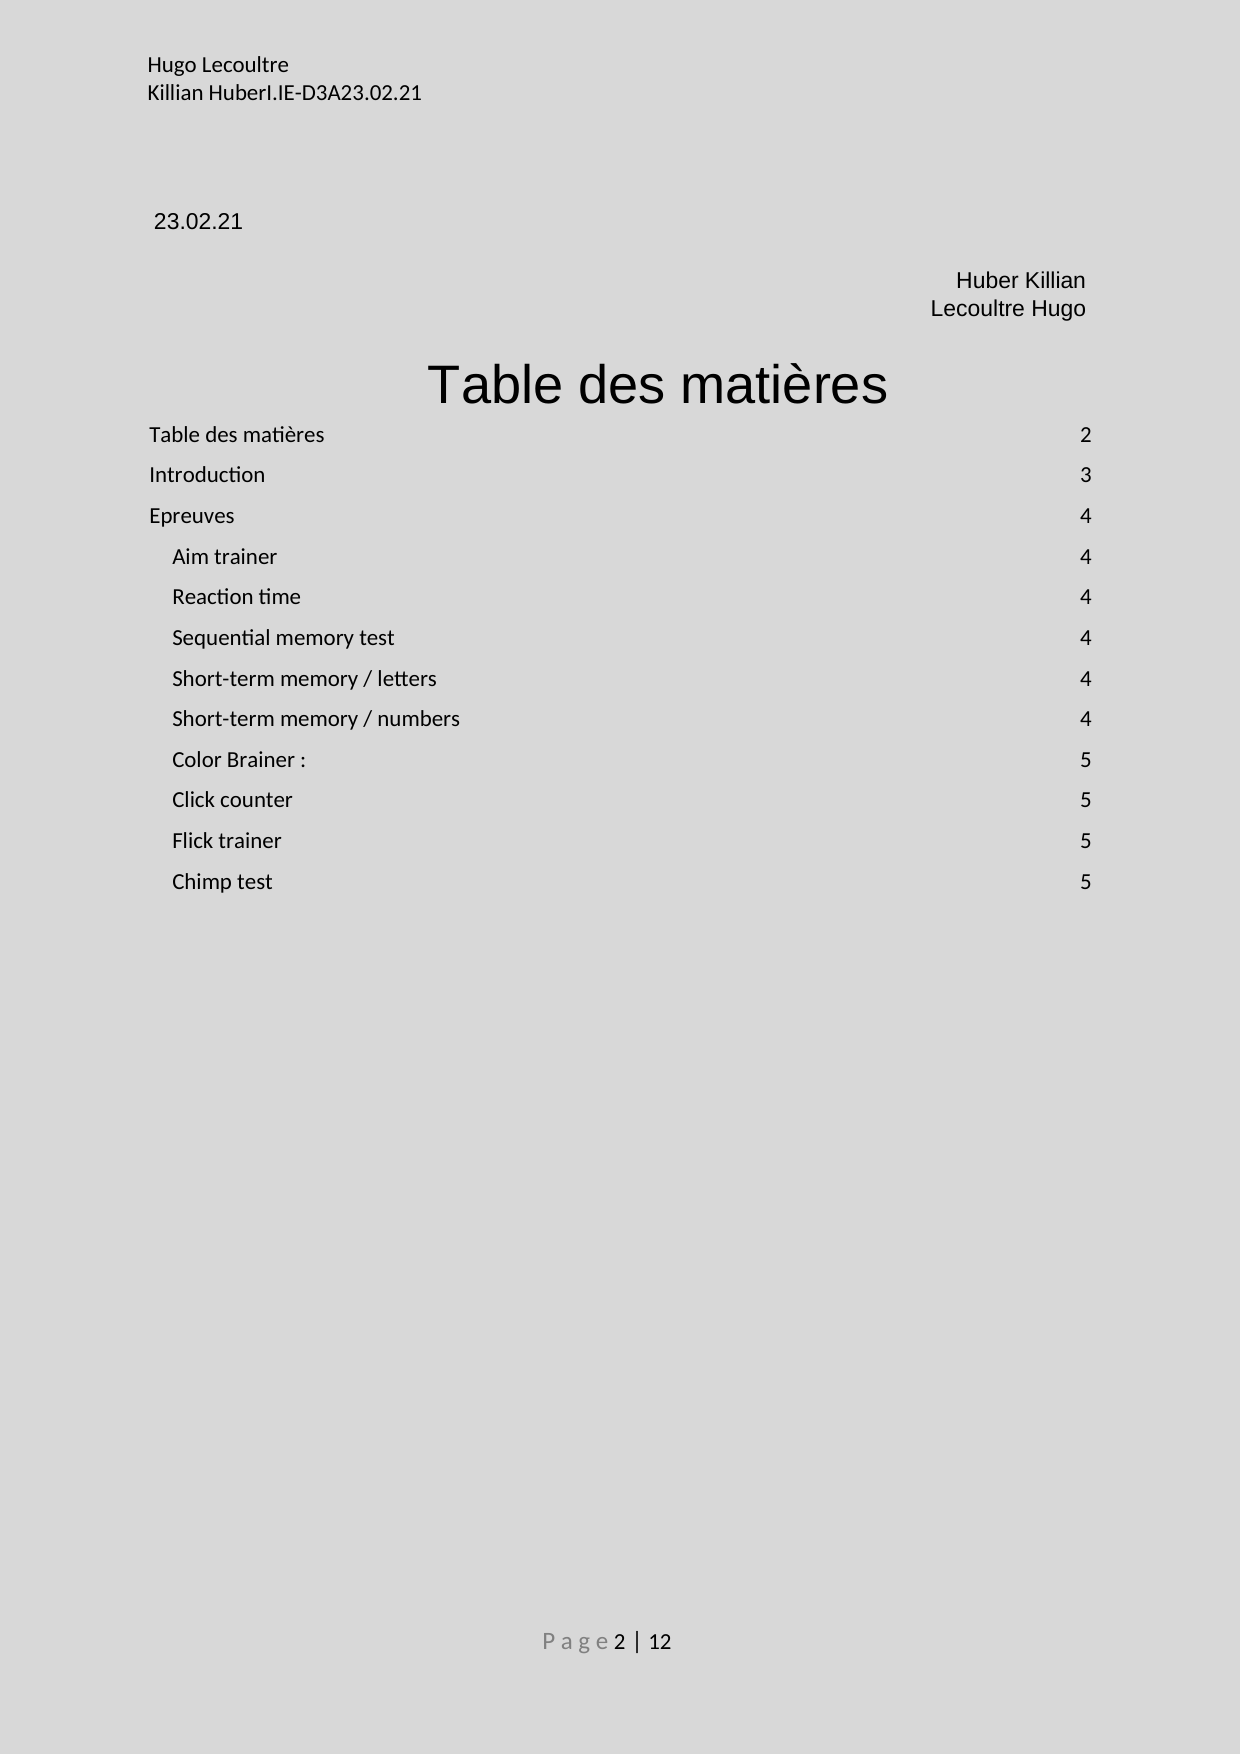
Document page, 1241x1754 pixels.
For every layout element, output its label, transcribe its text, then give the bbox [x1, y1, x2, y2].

subtitle Table des matières [186, 353, 1092, 415]
text Lecoultre Hugo [147, 295, 1093, 321]
text 23.02.21 [147, 208, 1093, 234]
text Huber Killian [147, 267, 1093, 293]
